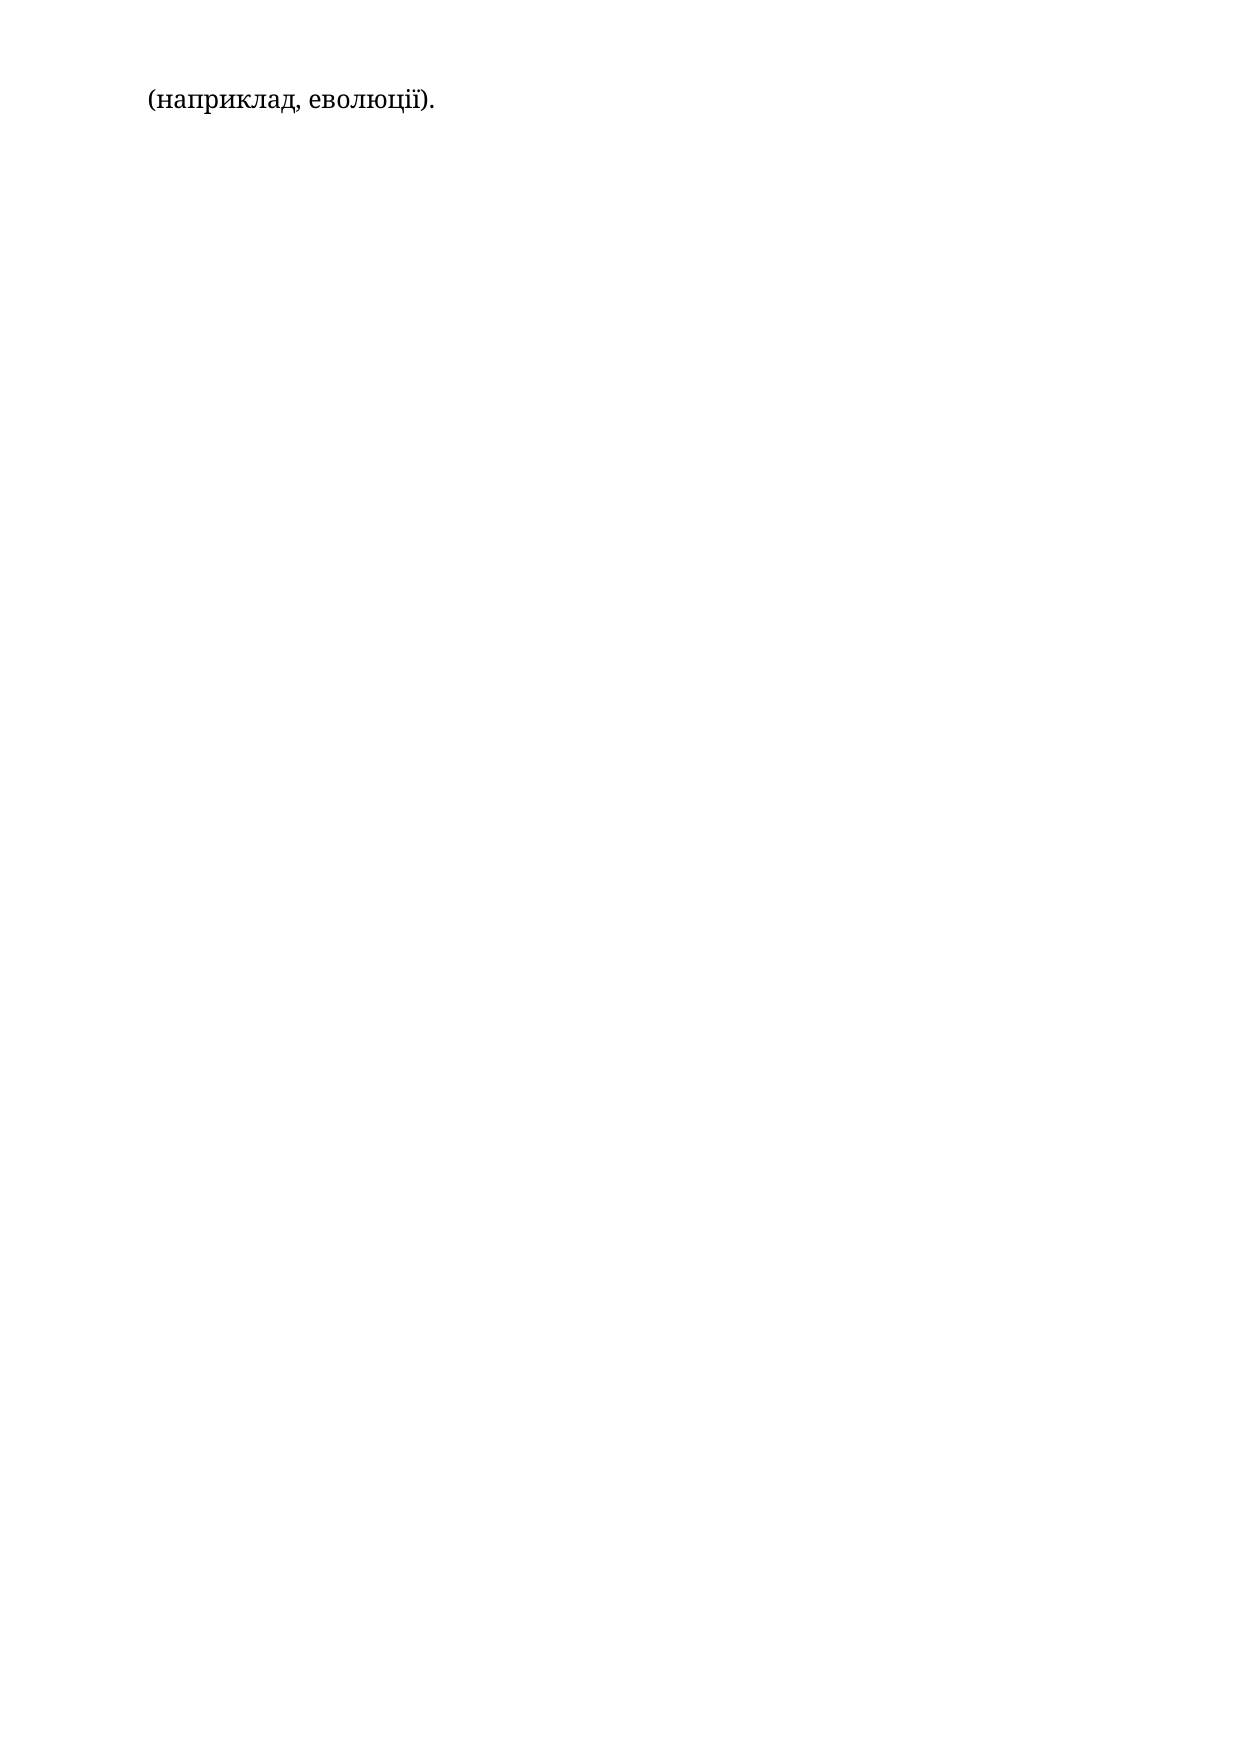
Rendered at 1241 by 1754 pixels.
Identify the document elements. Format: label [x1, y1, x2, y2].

text [147, 81, 1126, 115]
